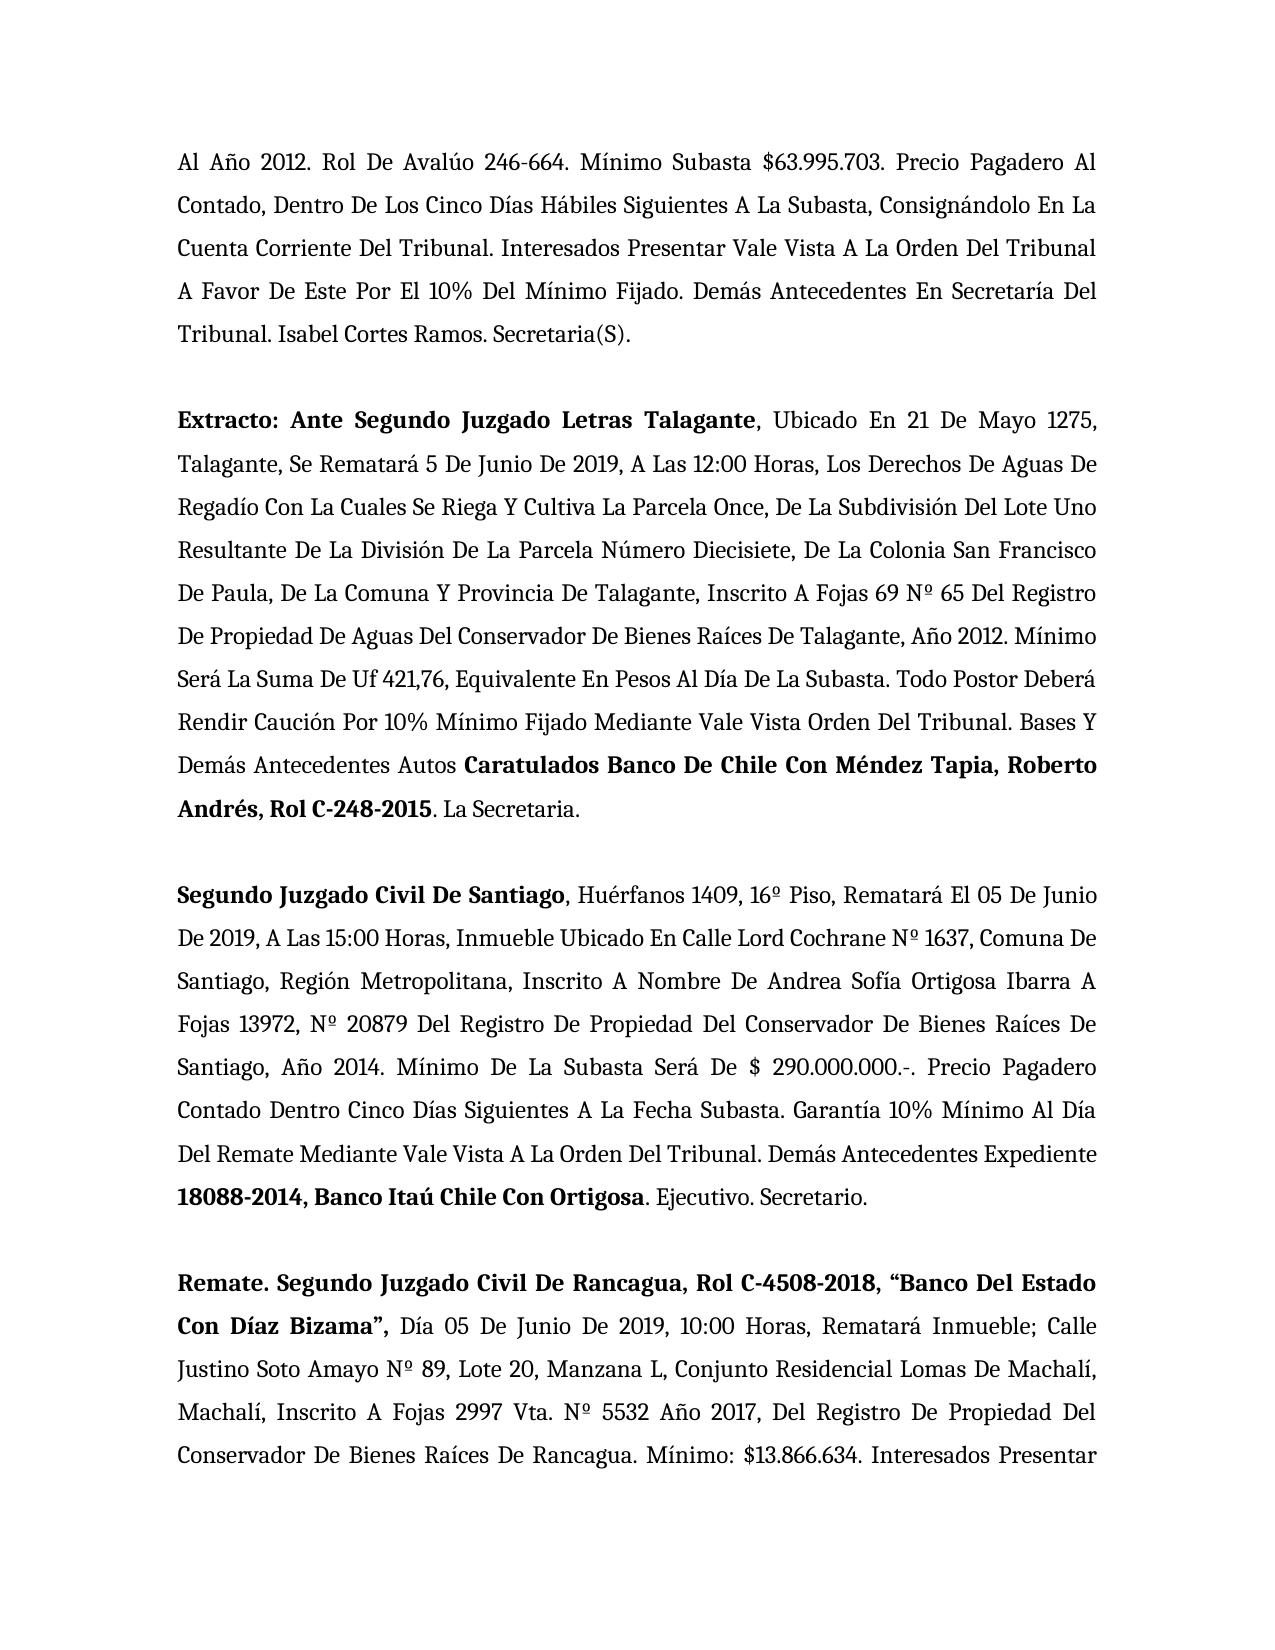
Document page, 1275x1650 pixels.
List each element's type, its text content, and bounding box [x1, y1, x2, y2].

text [177, 1269, 1098, 1470]
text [177, 148, 1098, 349]
text Segundo Juzgado Civil De Santiago, Huérfanos 1409, 16º Piso, Rematará El 05 De Junio De 2019, A Las 15:00 Horas, Inmueble Ubicado En Calle Lord Cochrane Nº 1637, Comuna De Santiago, Región Metropolitana, Inscrito A Nombre De Andrea Sofía Ortigosa Ibarra A Fojas 13972, Nº 20879 Del Registro De Propiedad Del Conservador De Bienes Raíces De Santiago, Año 2014. Mínimo De La Subasta Será De $ 290.000.000.-. Precio Pagadero Contado Dentro Cinco Días Siguientes A La Fecha Subasta. Garantía 10% Mínimo Al Día Del Remate Mediante Vale Vista A La Orden Del Tribunal. Demás Antecedentes Expediente 18088-2014, Banco Itaú Chile Con Ortigosa. Ejecutivo. Secretario. [177, 881, 1098, 1211]
text Extracto: Ante Segundo Juzgado Letras Talagante, Ubicado En 21 De Mayo 1275, Talagante, Se Rematará 5 De Junio De 2019, A Las 12:00 Horas, Los Derechos De Aguas De Regadío Con La Cuales Se Riega Y Cultiva La Parcela Once, De La Subdivisión Del Lote Uno Resultante De La División De La Parcela Número Diecisiete, De La Colonia San Francisco De Paula, De La Comuna Y Provincia De Talagante, Inscrito A Fojas 69 Nº 65 Del Registro De Propiedad De Aguas Del Conservador De Bienes Raíces De Talagante, Año 2012. Mínimo Será La Suma De Uf 421,76, Equivalente En Pesos Al Día De La Subasta. Todo Postor Deberá Rendir Caución Por 10% Mínimo Fijado Mediante Vale Vista Orden Del Tribunal. Bases Y Demás Antecedentes Autos Caratulados Banco De Chile Con Méndez Tapia, Roberto Andrés, Rol C-248-2015. La Secretaria. [177, 406, 1098, 823]
